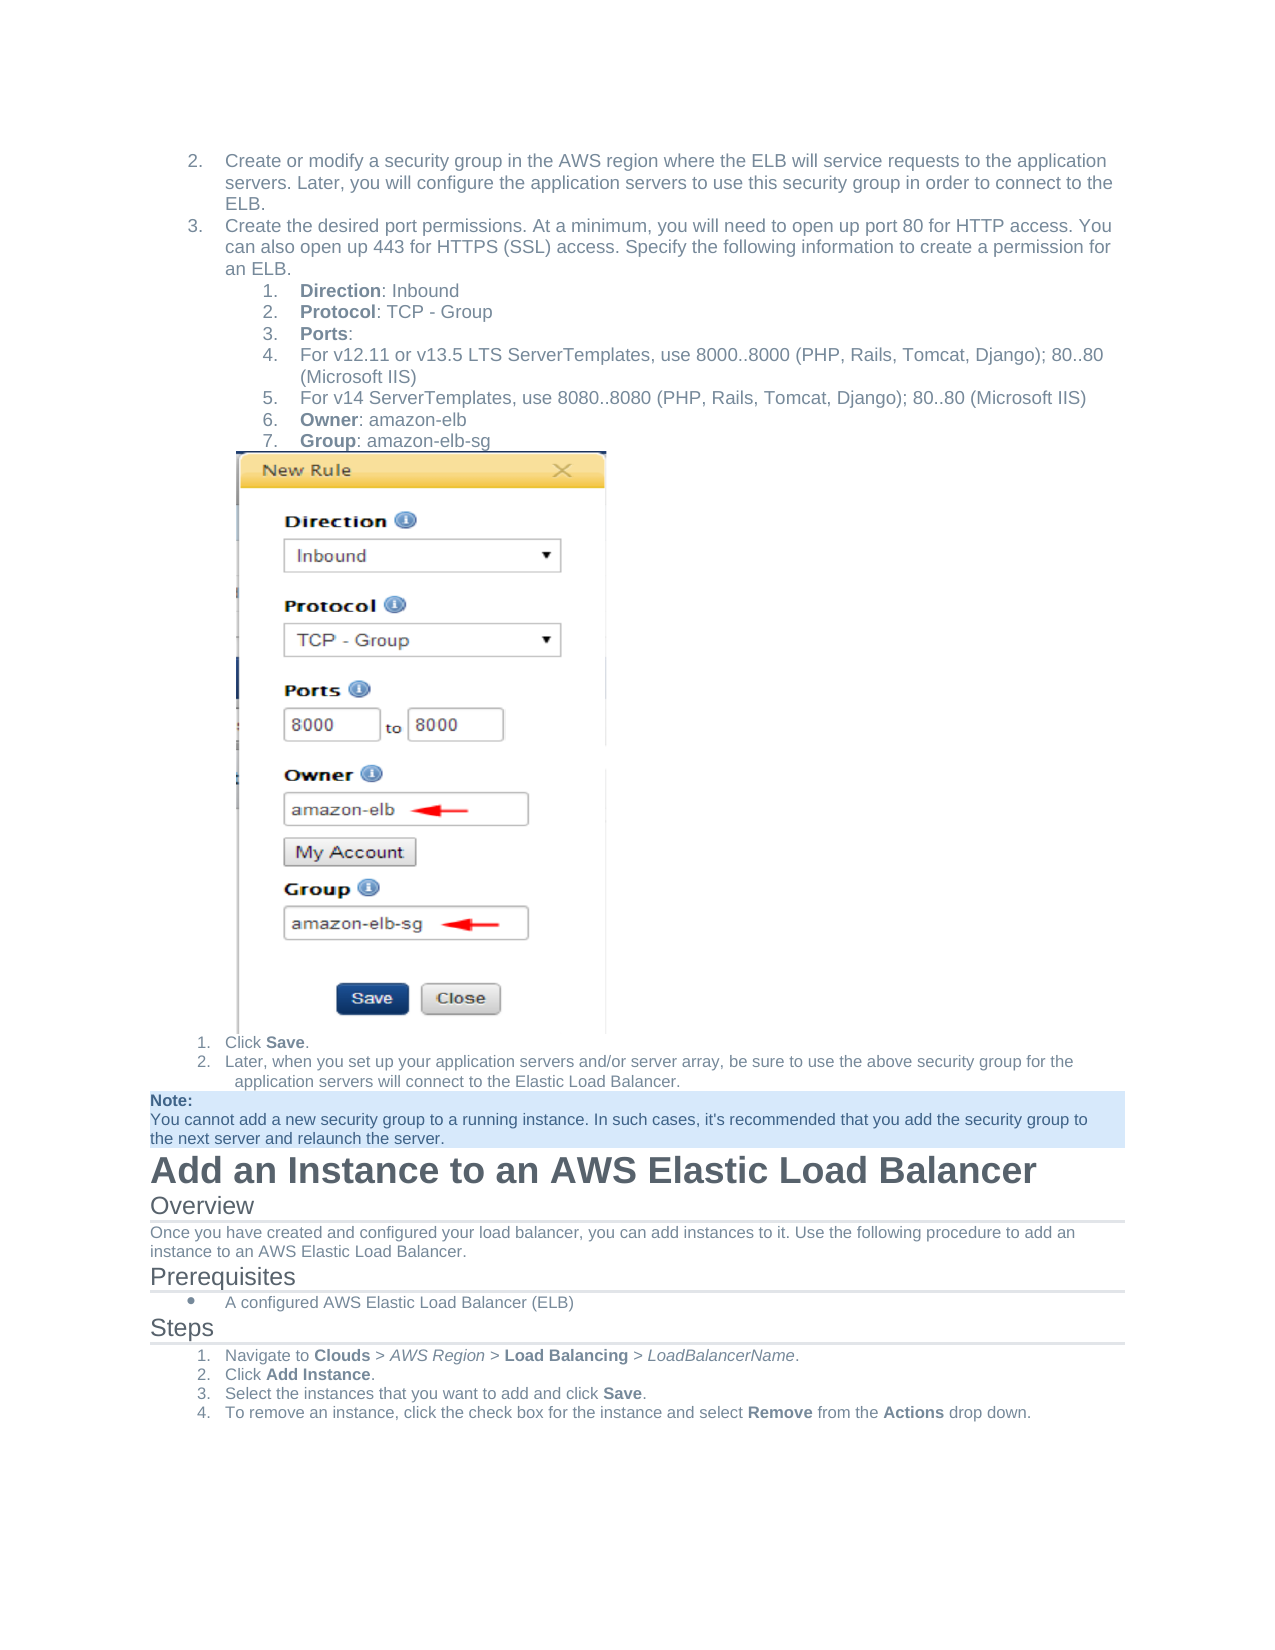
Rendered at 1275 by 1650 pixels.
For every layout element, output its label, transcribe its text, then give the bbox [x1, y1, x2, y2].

list Owner: amazon-elb [262, 409, 1125, 430]
list To remove an instance, click the check box for the instance and select Remove from the Actions drop down. [197, 1403, 1125, 1422]
list Create or modify a security group in the AWS region where the ELB will service requests to the application servers. Later, you will configure the application servers to use this security group in order to connect to the ELB. [187, 150, 1125, 215]
subtitle Overview [150, 1191, 1125, 1220]
list Ports: [262, 322, 1125, 344]
list Navigate to Clouds > AWS Region > Load Balancing > LoadBalancerName. [197, 1345, 1125, 1364]
list Protocol: TCP - Group [262, 301, 1125, 322]
subtitle Add an Instance to an AWS Elastic Load Balancer [150, 1148, 1125, 1191]
subtitle Steps [150, 1313, 1125, 1342]
text Once you have created and configured your load balancer, you can add instances to it. Use the following procedure to add an instance to an AWS Elastic Load Balancer. [150, 1223, 1125, 1261]
text You cannot add a new security group to a running instance. In such cases, it's recommended that you add the security group to the next server and relaunch the server. [150, 1110, 1125, 1148]
text Note: [150, 1091, 1125, 1110]
list Select the instances that you want to add and click Save. [197, 1384, 1125, 1403]
list Later, when you set up your application servers and/or server array, be sure to use the above security group for the application servers will connect to the Elastic Load Balancer. [197, 1052, 1125, 1091]
list Group: amazon-elb-sg [262, 430, 1125, 452]
list Click Add Instance. [197, 1364, 1125, 1384]
list For v14 ServerTemplates, use 8080..8080 (PHP, Rails, Tomcat, Django); 80..80 (Microsoft IIS) [262, 387, 1125, 409]
list Click Save. [197, 1033, 1125, 1052]
list A configured AWS Elastic Load Balancer (ELB) [187, 1293, 1125, 1313]
subtitle Prerequisites [150, 1261, 1125, 1290]
list Direction: Inbound [262, 279, 1125, 301]
picture [234, 451, 607, 1034]
list For v12.11 or v13.5 LTS ServerTemplates, use 8000..8000 (PHP, Rails, Tomcat, Django); 80..80 (Microsoft IIS) [262, 344, 1125, 387]
list Create the desired port permissions. At a minimum, you will need to open up port 80 for HTTP access. You can also open up 443 for HTTPS (SSL) access. Specify the following information to create a permission for an ELB. [187, 215, 1125, 279]
